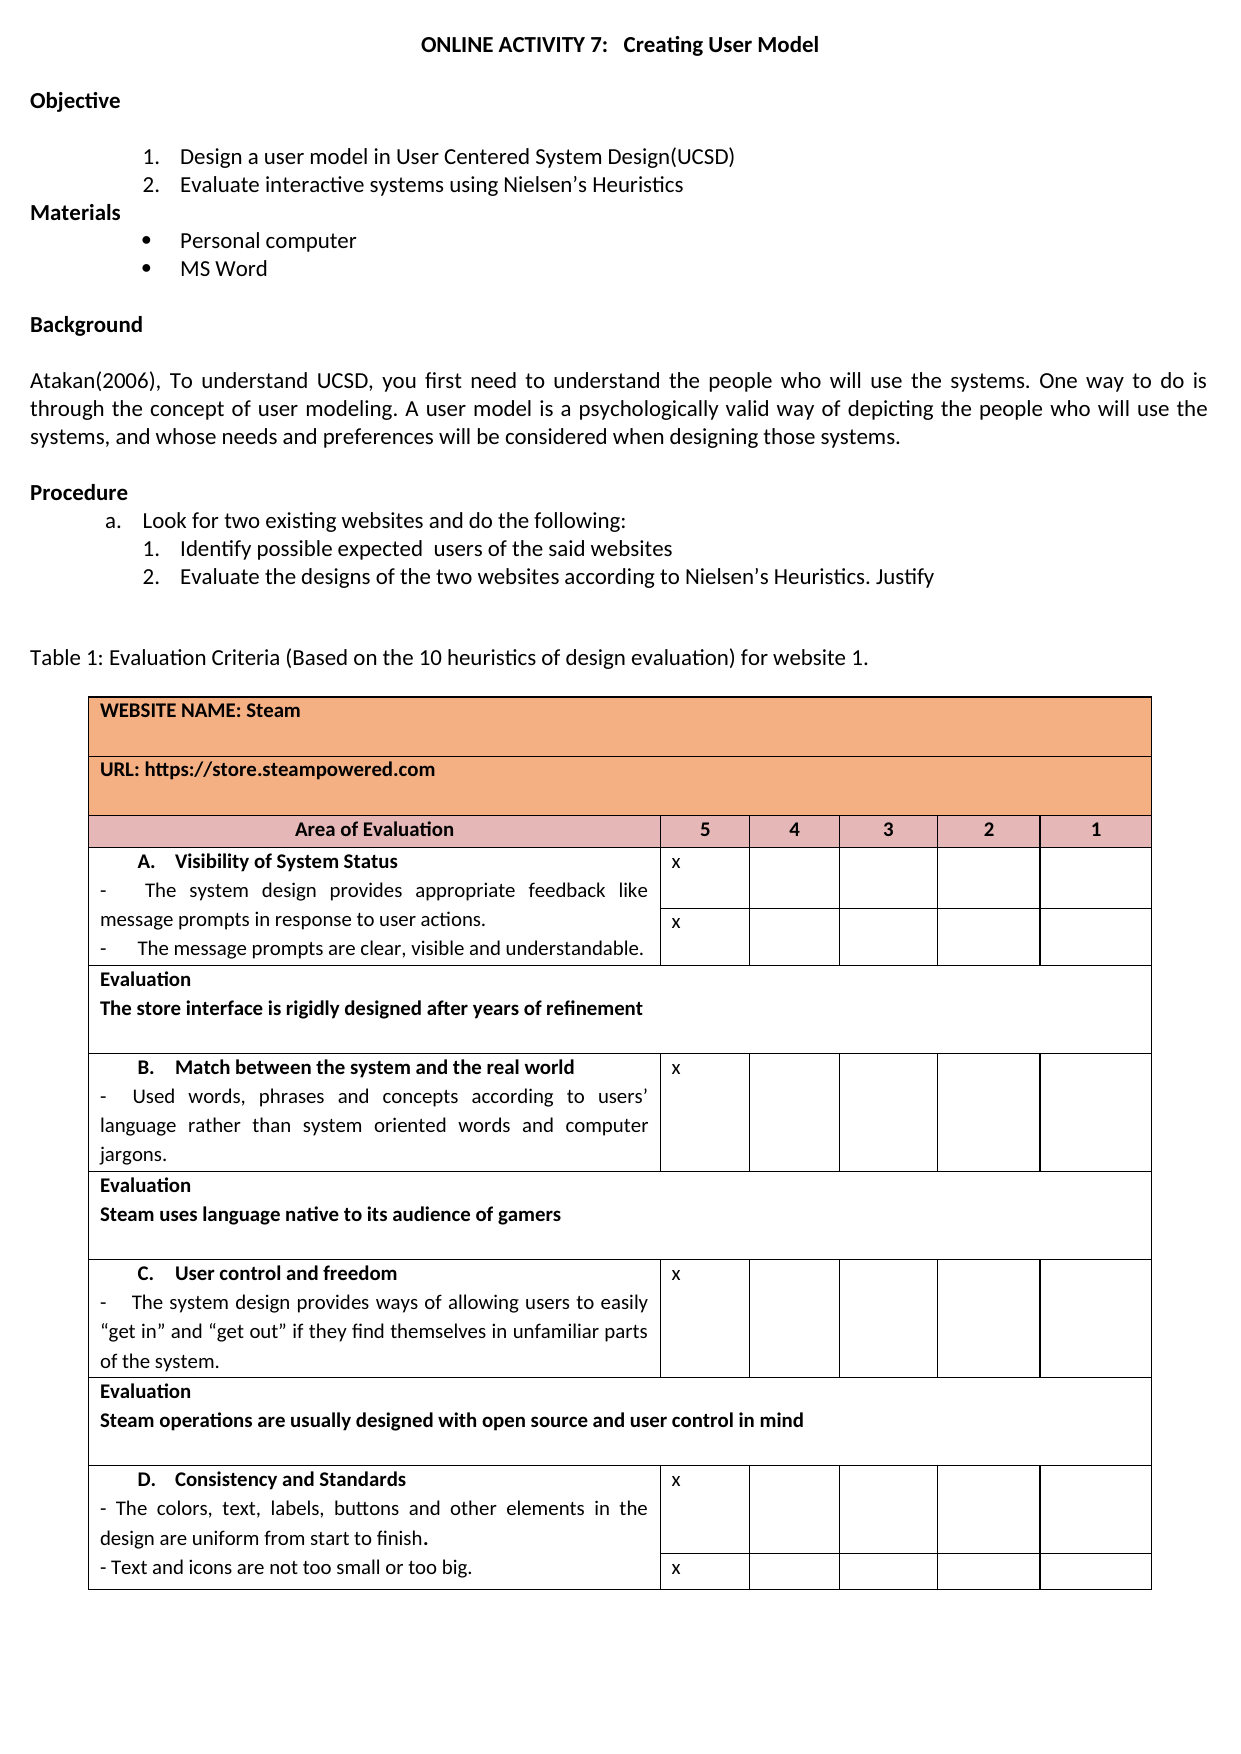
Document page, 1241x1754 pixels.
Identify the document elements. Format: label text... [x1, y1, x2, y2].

table_cell User control and freedom - The system design provides ways of allowing users to easily “get in” and “get out” if they find themselves in unfamiliar parts of the system. [89, 1260, 660, 1377]
table_cell Area of Evaluation [89, 816, 660, 847]
text Atakan(2006), To understand UCSD, you first need to understand the people who will use the systems. One way to do is through the concept of user modeling. A user model is a psychologically valid way of depicting the people who will use the systems, and whose needs and preferences will be considered when designing those systems. [30, 366, 1210, 450]
table_cell Evaluation The store interface is rigidly designed after years of refinement [89, 966, 1151, 1053]
table_cell [938, 848, 1039, 907]
table_cell [1041, 848, 1151, 907]
table_cell [1041, 1554, 1151, 1589]
table_cell [1041, 1054, 1151, 1171]
table_cell [938, 909, 1039, 965]
table_cell [840, 1466, 937, 1553]
table_cell [840, 1260, 937, 1377]
table_cell [938, 1554, 1039, 1589]
table_cell Visibility of System Status - The system design provides appropriate feedback like message prompts in response to user actions. The message prompts are clear, visible and understandable. [89, 848, 660, 965]
table_cell [840, 909, 937, 965]
table_header WEBSITE NAME: Steam [89, 698, 1151, 756]
list Personal computer [142, 226, 1210, 254]
table_cell x [661, 1554, 749, 1589]
text Procedure [30, 478, 1210, 506]
table_cell Match between the system and the real world - Used words, phrases and concepts according to users’ language rather than system oriented words and computer jargons. [89, 1054, 660, 1171]
table_cell x [661, 848, 749, 907]
list Identify possible expected users of the said websites [142, 534, 1210, 562]
table_cell 3 [840, 816, 937, 847]
table_cell Consistency and Standards - The colors, text, labels, buttons and other elements in the design are uniform from start to finish. - Text and icons are not too small or too big. - Menus and other features of the system are arranged and positioned in a consistent way. (For ex. If your website has navigation buttons on the top under the page title on one page, the users will automatically look there for the same features on other pages. [89, 1466, 660, 1589]
list Evaluate interactive systems using Nielsen’s Heuristics [142, 170, 1210, 198]
text Objective [30, 86, 1210, 114]
table_cell [750, 848, 839, 907]
table_cell [750, 1466, 839, 1553]
text Materials [30, 198, 1210, 226]
table_cell [938, 1466, 1039, 1553]
table_cell [1041, 1466, 1151, 1553]
text Table 1: Evaluation Criteria (Based on the 10 heuristics of design evaluation) for website 1. [30, 643, 1210, 671]
table_cell [840, 1054, 937, 1171]
text ONLINE ACTIVITY 7: Creating User Model [30, 30, 1210, 58]
table_cell x [661, 1260, 749, 1377]
list Look for two existing websites and do the following: [105, 506, 1210, 534]
list Design a user model in User Centered System Design(UCSD) [142, 142, 1210, 170]
table_cell URL: https://store.steampowered.com [89, 757, 1151, 815]
table_cell 4 [750, 816, 839, 847]
table_cell [938, 1260, 1039, 1377]
table_cell x [661, 1054, 749, 1171]
table_cell [750, 1054, 839, 1171]
table_cell 1 [1041, 816, 1151, 847]
table_cell 5 [661, 816, 749, 847]
table_cell Evaluation Steam operations are usually designed with open source and user control in mind [89, 1378, 1151, 1465]
table_cell [750, 909, 839, 965]
list MS Word [142, 254, 1210, 282]
text Background [30, 310, 1210, 338]
table_cell x [661, 909, 749, 965]
table_cell Evaluation Steam uses language native to its audience of gamers [89, 1172, 1151, 1259]
table_cell [750, 1260, 839, 1377]
table_cell [840, 848, 937, 907]
table_cell x [661, 1466, 749, 1553]
table_cell [1041, 1260, 1151, 1377]
list Evaluate the designs of the two websites according to Nielsen’s Heuristics. Justify [142, 562, 1210, 590]
table_cell [750, 1554, 839, 1589]
table_cell 2 [938, 816, 1039, 847]
table_cell [840, 1554, 937, 1589]
table_cell [938, 1054, 1039, 1171]
table_cell [1041, 909, 1151, 965]
